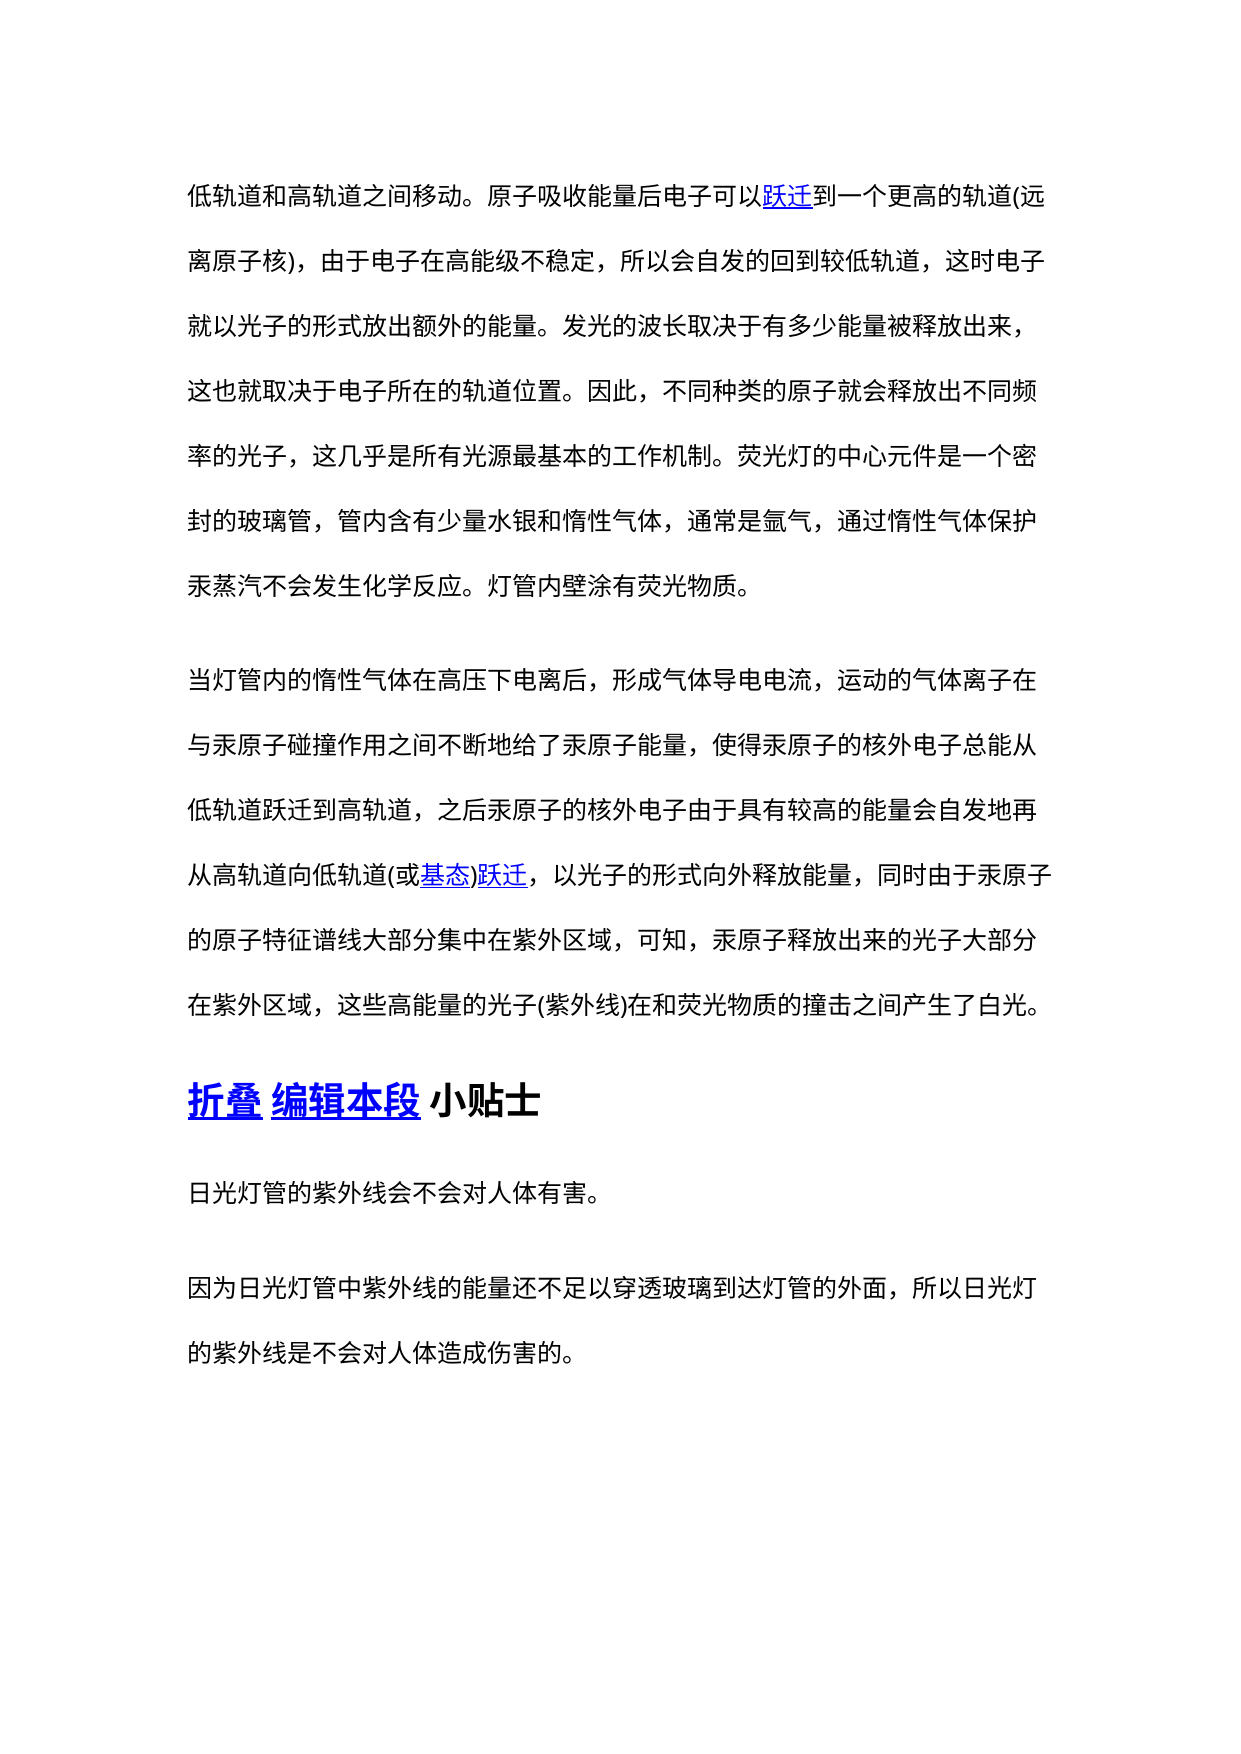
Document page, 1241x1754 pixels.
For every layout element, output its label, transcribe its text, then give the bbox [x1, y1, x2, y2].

text 日光灯管的紫外线会不会对人体有害。 [187, 1159, 1053, 1224]
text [187, 162, 1053, 617]
text 因为日光灯管中紫外线的能量还不足以穿透玻璃到达灯管的外面，所以日光灯的紫外线是不会对人体造成伤害的。 [187, 1254, 1053, 1384]
text 折叠 编辑本段 小贴士 [187, 1065, 1053, 1130]
text 当灯管内的惰性气体在高压下电离后，形成气体导电电流，运动的气体离子在与汞原子碰撞作用之间不断地给了汞原子能量，使得汞原子的核外电子总能从低轨道跃迁到高轨道，之后汞原子的核外电子由于具有较高的能量会自发地再从高轨道向低轨道(或基态)跃迁，以光子的形式向外释放能量，同时由于汞原子的原子特征谱线大部分集中在紫外区域，可知，汞原子释放出来的光子大部分在紫外区域，这些高能量的光子(紫外线)在和荧光物质的撞击之间产生了白光。 [187, 646, 1053, 1036]
